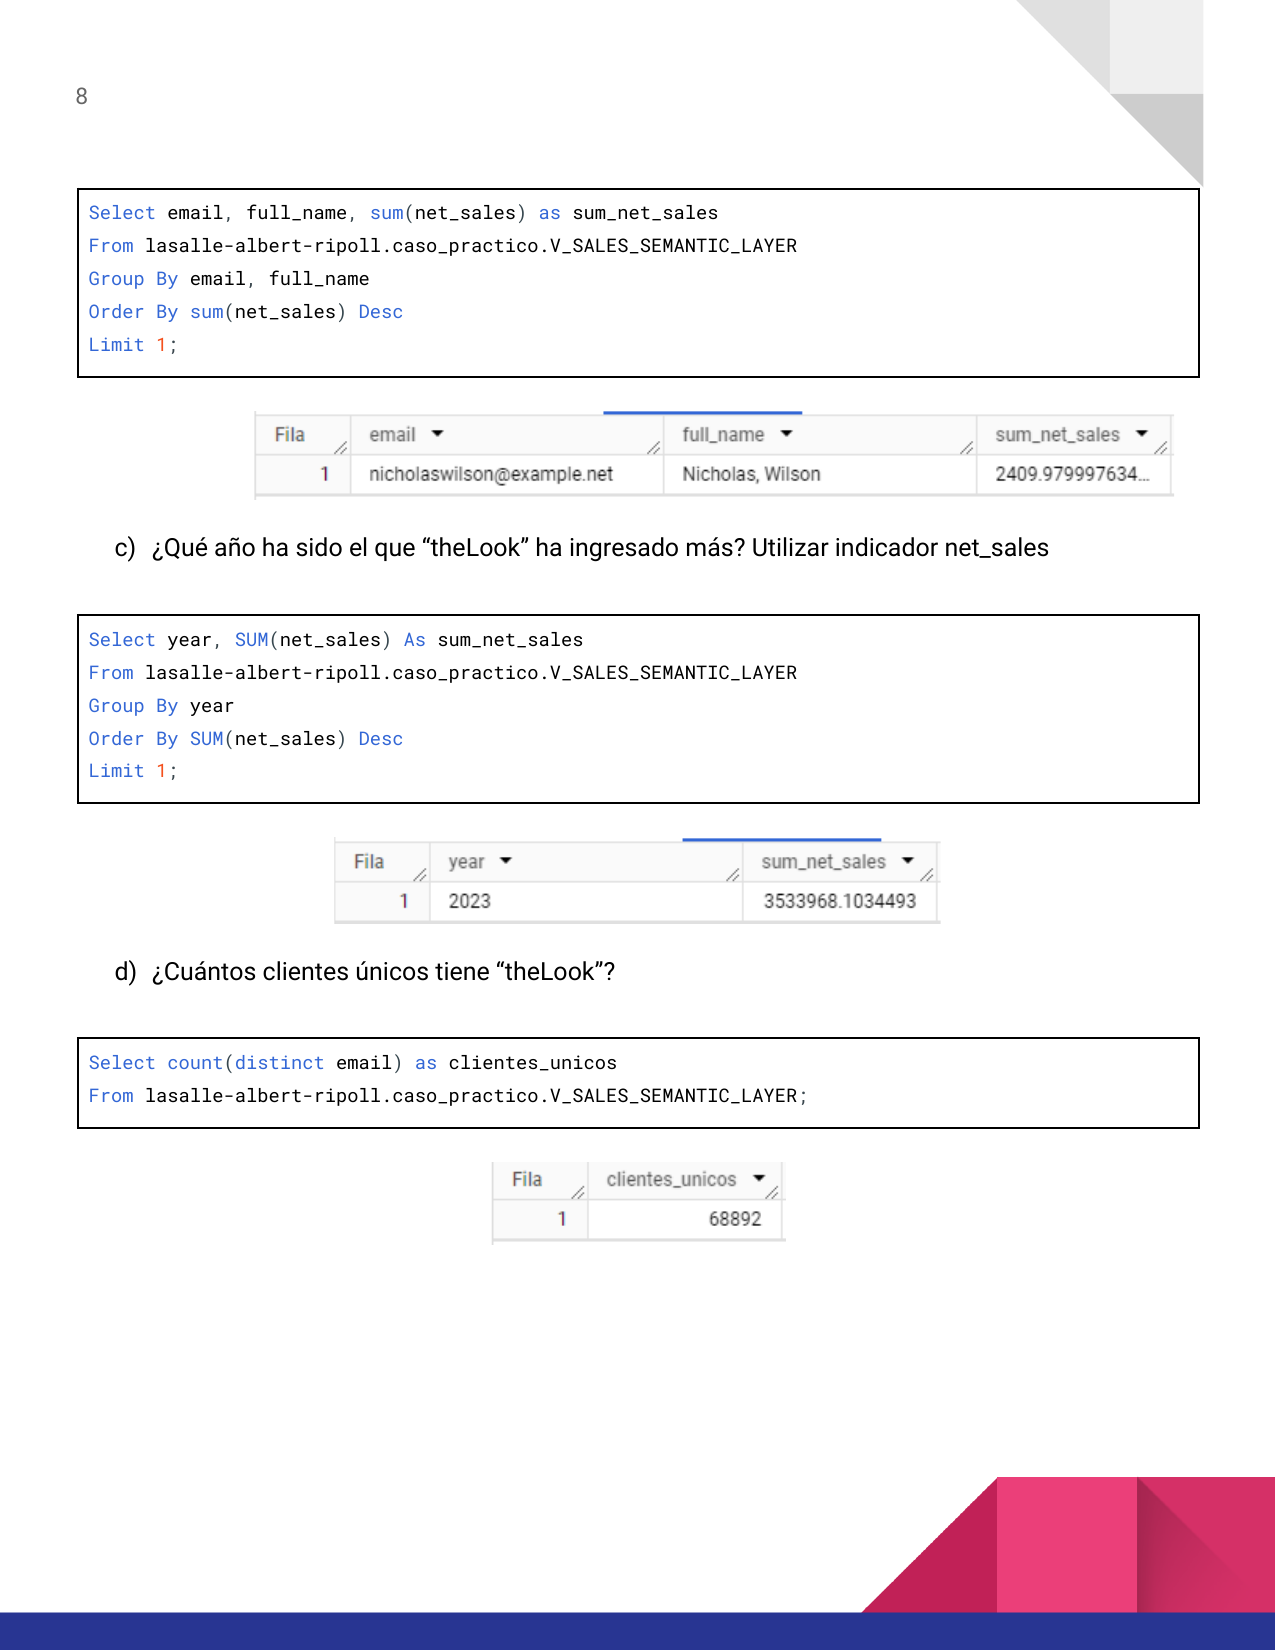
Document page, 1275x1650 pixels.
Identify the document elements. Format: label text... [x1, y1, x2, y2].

subtitle ¿Cuántos clientes únicos tiene “theLook”? [114, 957, 1198, 986]
picture [1015, 0, 1204, 188]
table_header Select year, SUM(net_sales) As sum_net_sales From lasalle-albert-ripoll.caso_practico.V_SALES_SEMANTIC_LAYER Group By year Order By SUM(net_sales) Desc Limit 1; [79, 616, 1198, 802]
subtitle ¿Qué año ha sido el que “theLook” ha ingresado más? Utilizar indicador net_sales [114, 533, 1198, 563]
table_header Select email, full_name, sum(net_sales) as sum_net_sales From lasalle-albert-ripoll.caso_practico.V_SALES_SEMANTIC_LAYER Group By email, full_name Order By sum(net_sales) Desc Limit 1; [79, 190, 1198, 376]
picture [250, 411, 1175, 500]
picture [489, 1162, 786, 1245]
table_header Select count(distinct email) as clientes_unicos From lasalle-albert-ripoll.caso_practico.V_SALES_SEMANTIC_LAYER; [79, 1039, 1198, 1127]
picture [334, 837, 941, 924]
picture [0, 1475, 1275, 1650]
